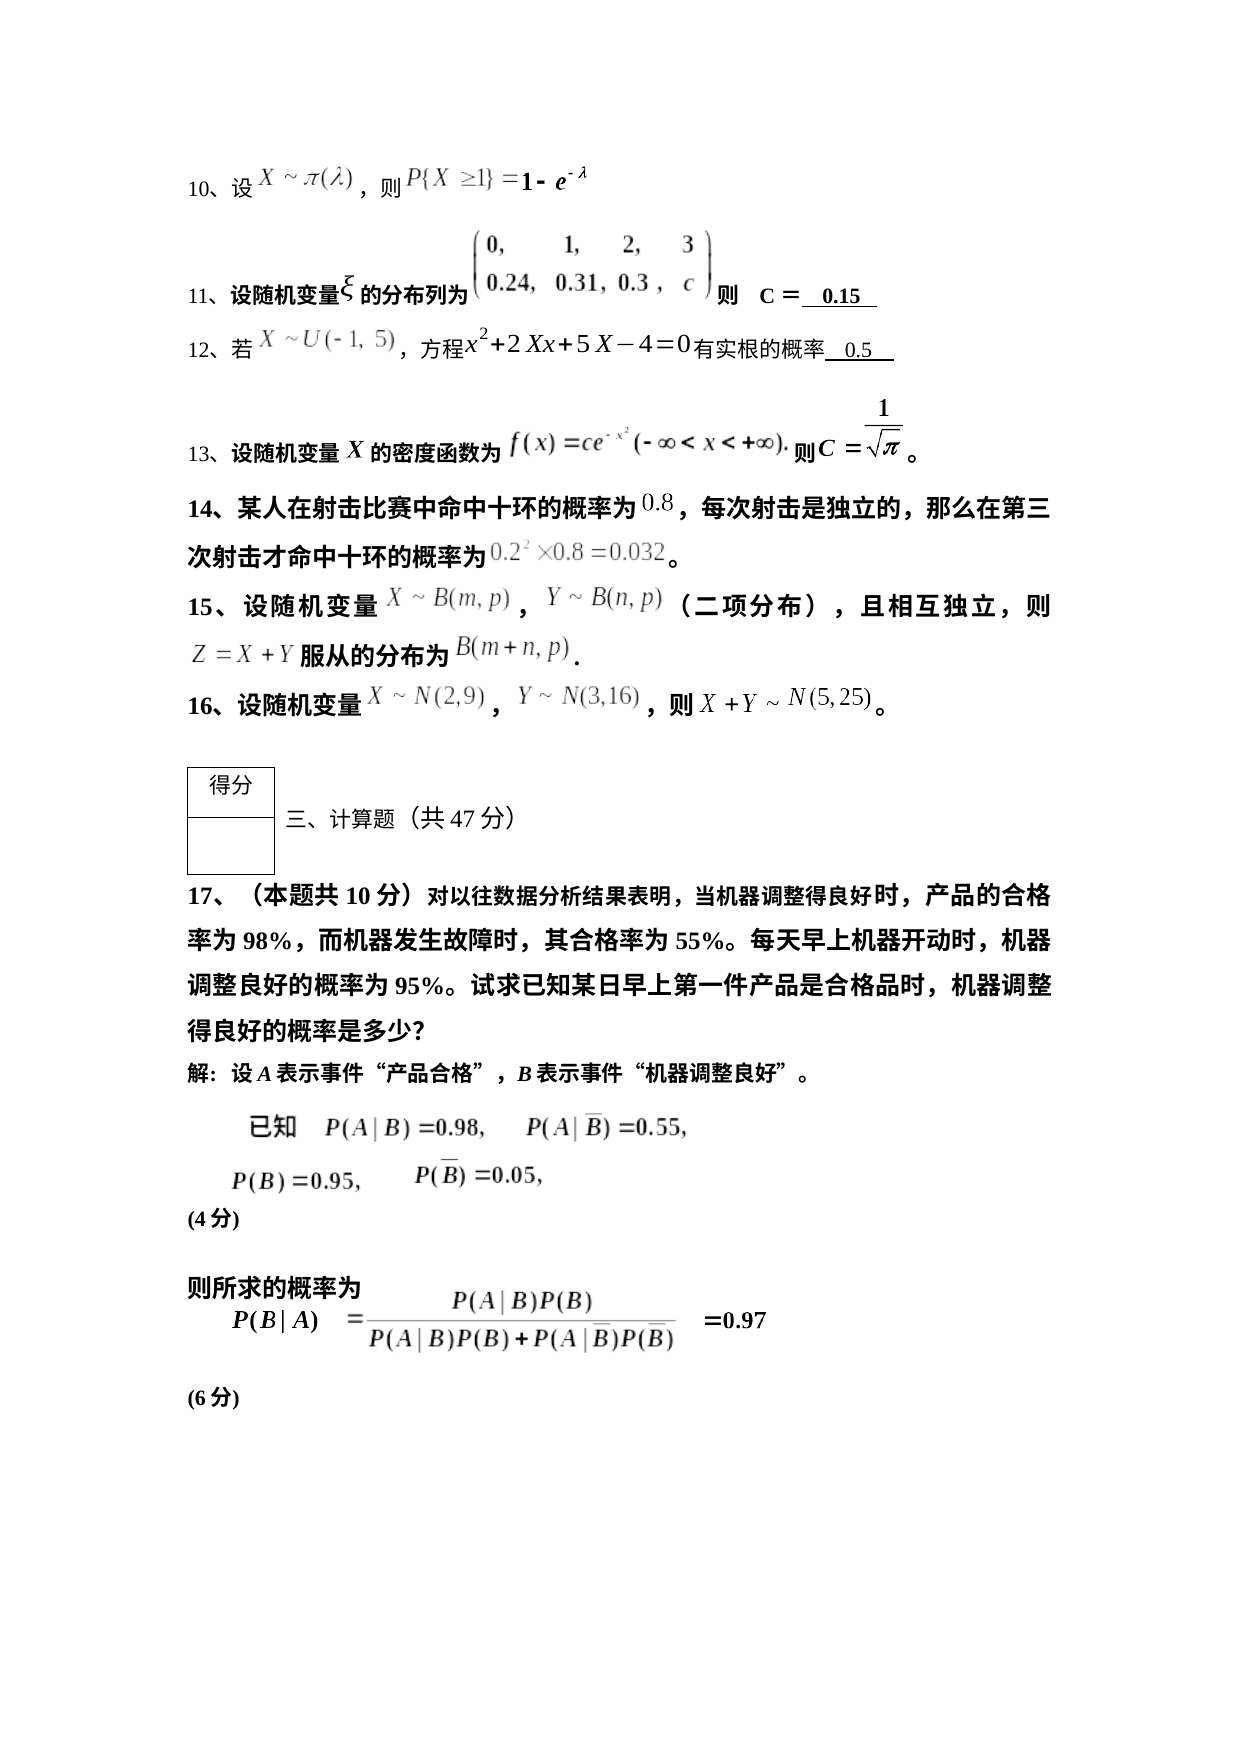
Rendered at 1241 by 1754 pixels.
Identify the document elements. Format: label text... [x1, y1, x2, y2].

text (6分) [187, 1379, 1053, 1412]
text (4分) [187, 1200, 1053, 1233]
text 11、设随机变量的分布列为则C ＝ 0.15 [187, 227, 1053, 324]
table_header 得分 [188, 768, 274, 817]
text 13、设随机变量的密度函数为则。 [187, 389, 1053, 487]
text 12、若，方程有实根的概率 0.5 [187, 324, 1053, 389]
text 10、设，则 [187, 162, 1053, 227]
text 14、某人在射击比赛中命中十环的概率为，每次射击是独立的，那么在第三次射击才命中十环的概率为。 [187, 487, 1053, 574]
table_header 三、计算题（共47分） [275, 767, 1064, 874]
text 17、（本题共10分）对以往数据分析结果表明，当机器调整得良好时，产品的合格率为98%，而机器发生故障时，其合格率为55%。每天早上机器开动时，机器调整良好的概率为95%。试求已知某日早上第一件产品是合格品时，机器调整得良好的概率是多少？ [187, 875, 1053, 1047]
text 解: 设A表示事件“产品合格”，B表示事件“机器调整良好”。 [187, 1056, 1053, 1088]
text 16、设随机变量，，则。 [187, 681, 1053, 722]
table_cell [188, 818, 274, 874]
text 15、设随机变量，（二项分布），且相互独立，则服从的分布为. [187, 583, 1053, 672]
text 则所求的概率为 [187, 1269, 1053, 1305]
